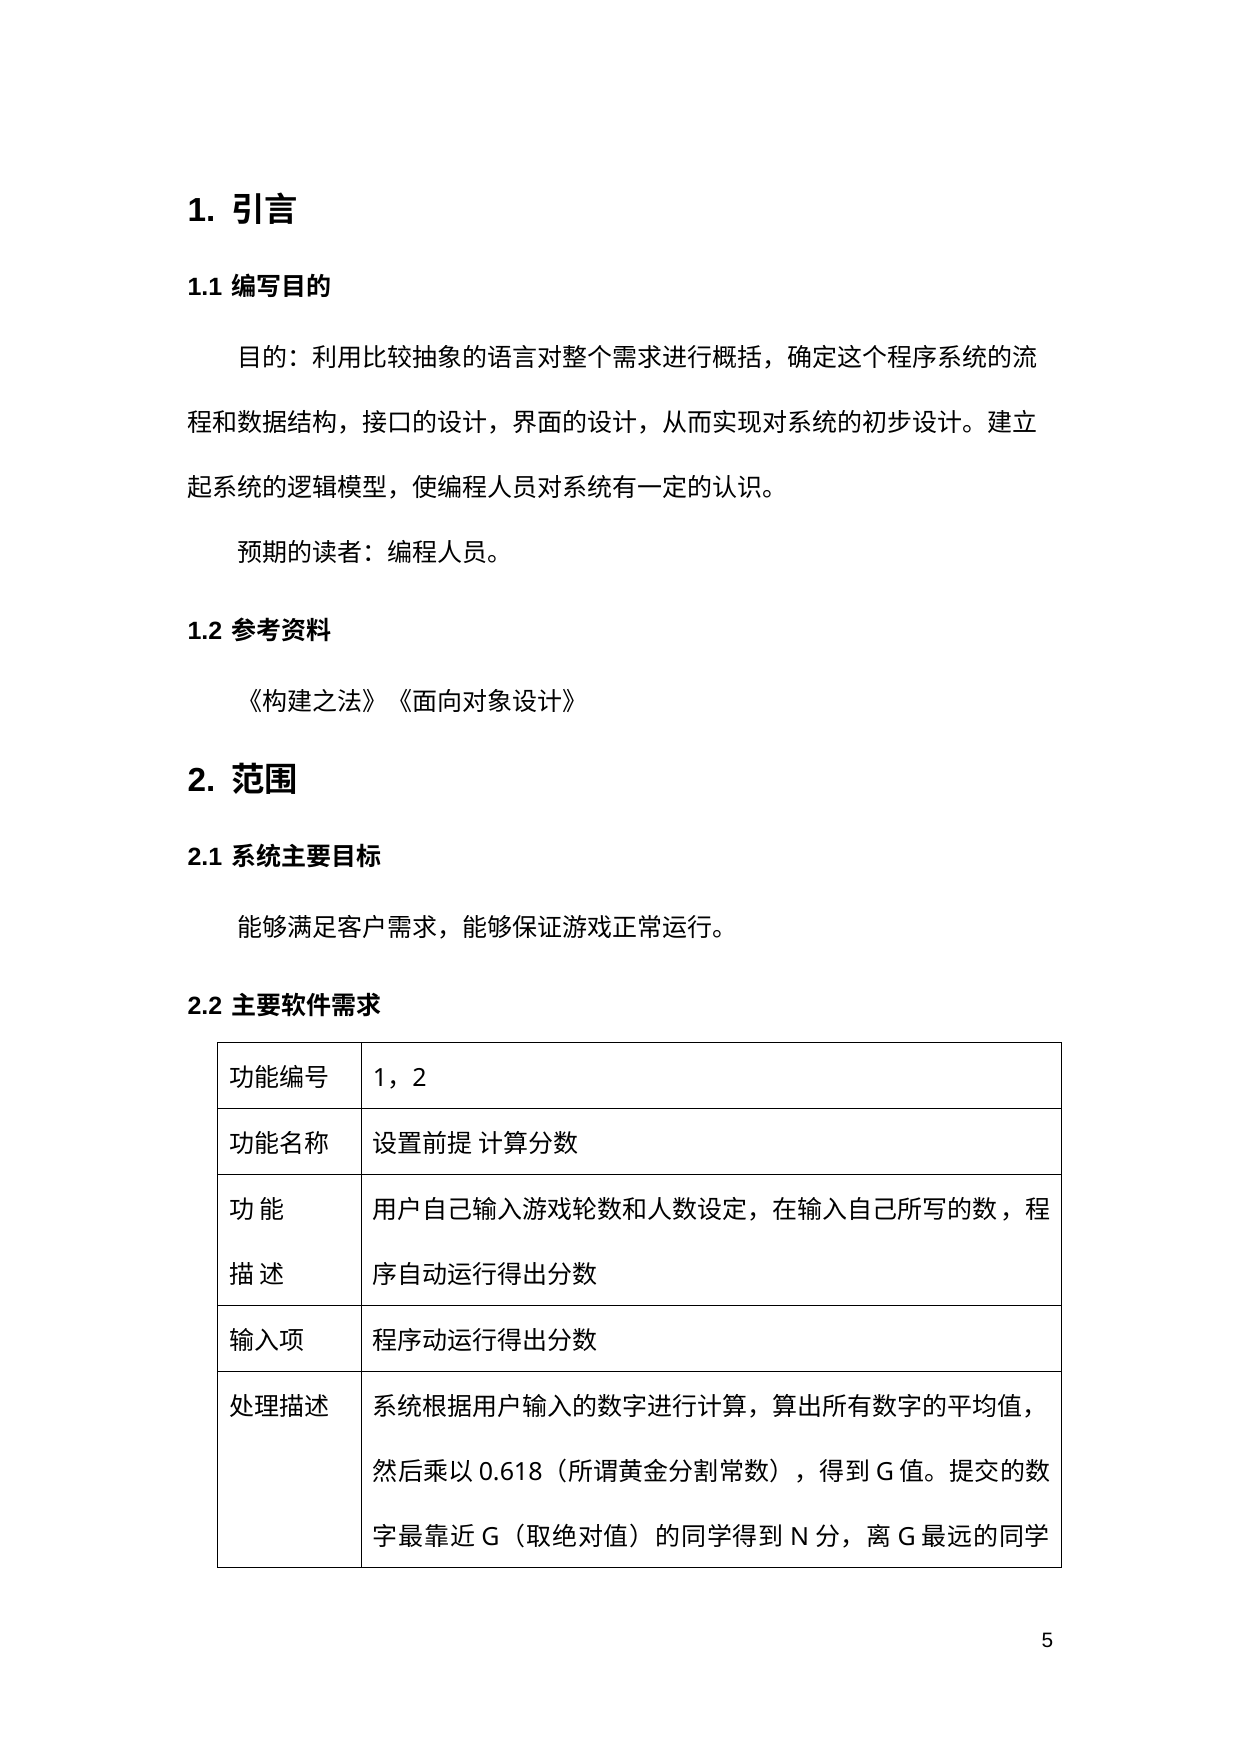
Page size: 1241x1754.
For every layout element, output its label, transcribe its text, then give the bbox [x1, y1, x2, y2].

subtitle 编写目的 [187, 252, 1053, 317]
subtitle 参考资料 [187, 596, 1053, 661]
table_cell 处理描述 [218, 1372, 361, 1567]
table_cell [362, 1372, 1061, 1567]
text 目的：利用比较抽象的语言对整个需求进行概括，确定这个程序系统的流程和数据结构，接口的设计，界面的设计，从而实现对系统的初步设计。建立起系统的逻辑模型，使编程人员对系统有一定的认识。 [187, 323, 1053, 518]
table_cell 程序动运行得出分数 [362, 1306, 1061, 1371]
table_header 功能编号 [218, 1043, 361, 1108]
subtitle 范围 [187, 744, 1053, 809]
table_header 1，2 [362, 1043, 1061, 1108]
text 预期的读者：编程人员。 [187, 518, 1053, 583]
text 能够满足客户需求，能够保证游戏正常运行。 [187, 893, 1053, 958]
table_cell 功 能 描 述 [218, 1175, 361, 1305]
subtitle 系统主要目标 [187, 822, 1053, 887]
table_cell 输入项 [218, 1306, 361, 1371]
subtitle 主要软件需求 [187, 971, 1053, 1036]
table_cell 设置前提 计算分数 [362, 1109, 1061, 1174]
text 《构建之法》《面向对象设计》 [187, 667, 1053, 732]
table_cell 功能名称 [218, 1109, 361, 1174]
subtitle 引言 [187, 174, 1053, 239]
table_cell 用户自己输入游戏轮数和人数设定，在输入自己所写的数，程序自动运行得出分数 [362, 1175, 1061, 1305]
